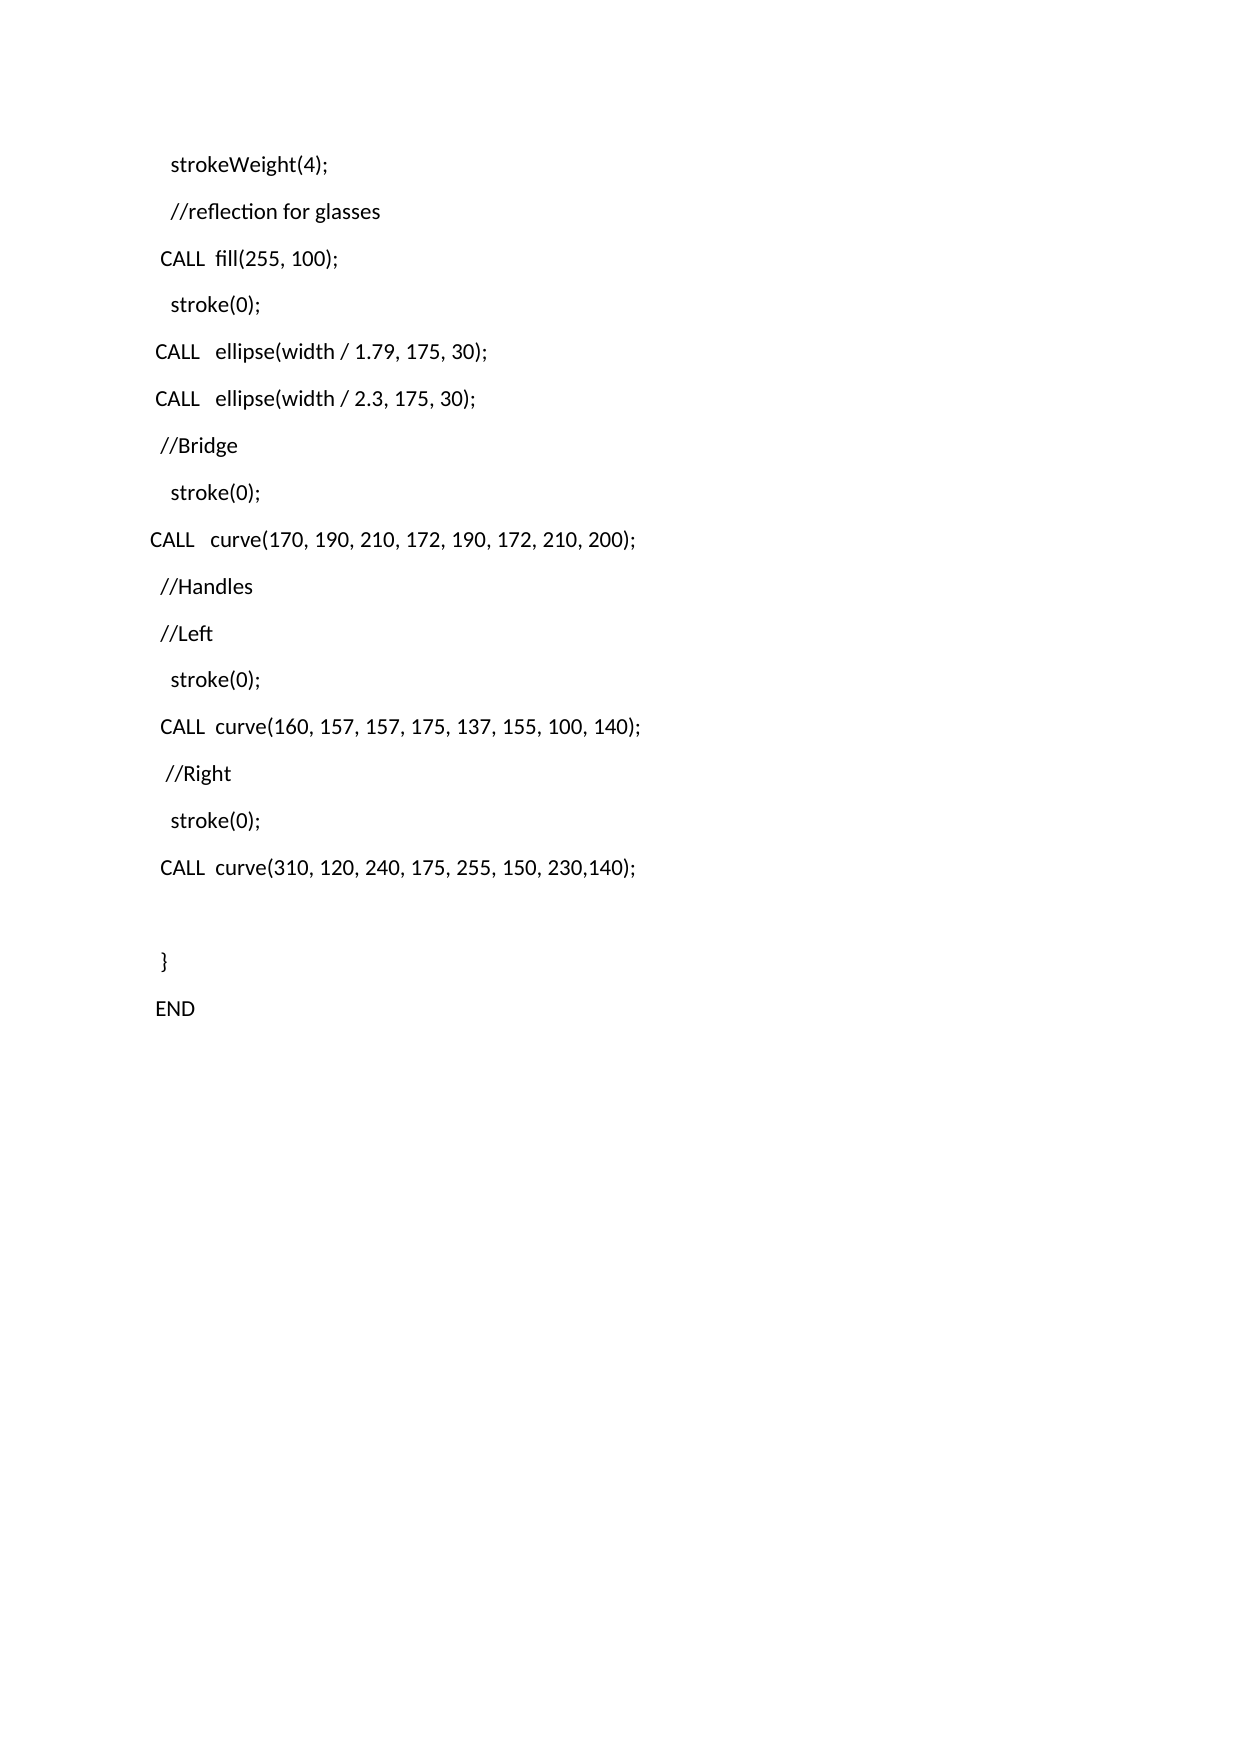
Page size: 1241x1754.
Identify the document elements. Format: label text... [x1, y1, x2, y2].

text //Handles [150, 572, 1090, 600]
text CALL ellipse(width / 1.79, 175, 30); [150, 337, 1090, 366]
text //Left [150, 619, 1090, 647]
text stroke(0); [150, 478, 1090, 506]
text stroke(0); [150, 666, 1090, 694]
text CALL ellipse(width / 2.3, 175, 30); [150, 384, 1090, 412]
text //reflection for glasses [150, 197, 1090, 225]
text CALL curve(170, 190, 210, 172, 190, 172, 210, 200); [150, 525, 1090, 553]
text } [150, 947, 1090, 975]
text //Bridge [150, 431, 1090, 459]
text strokeWeight(4); [150, 150, 1090, 178]
text CALL curve(160, 157, 157, 175, 137, 155, 100, 140); [150, 712, 1090, 741]
text CALL curve(310, 120, 240, 175, 255, 150, 230,140); [150, 853, 1090, 881]
text //Right [150, 759, 1090, 787]
text CALL fill(255, 100); [150, 244, 1090, 272]
text stroke(0); [150, 806, 1090, 834]
text END [150, 994, 1090, 1022]
text stroke(0); [150, 291, 1090, 319]
